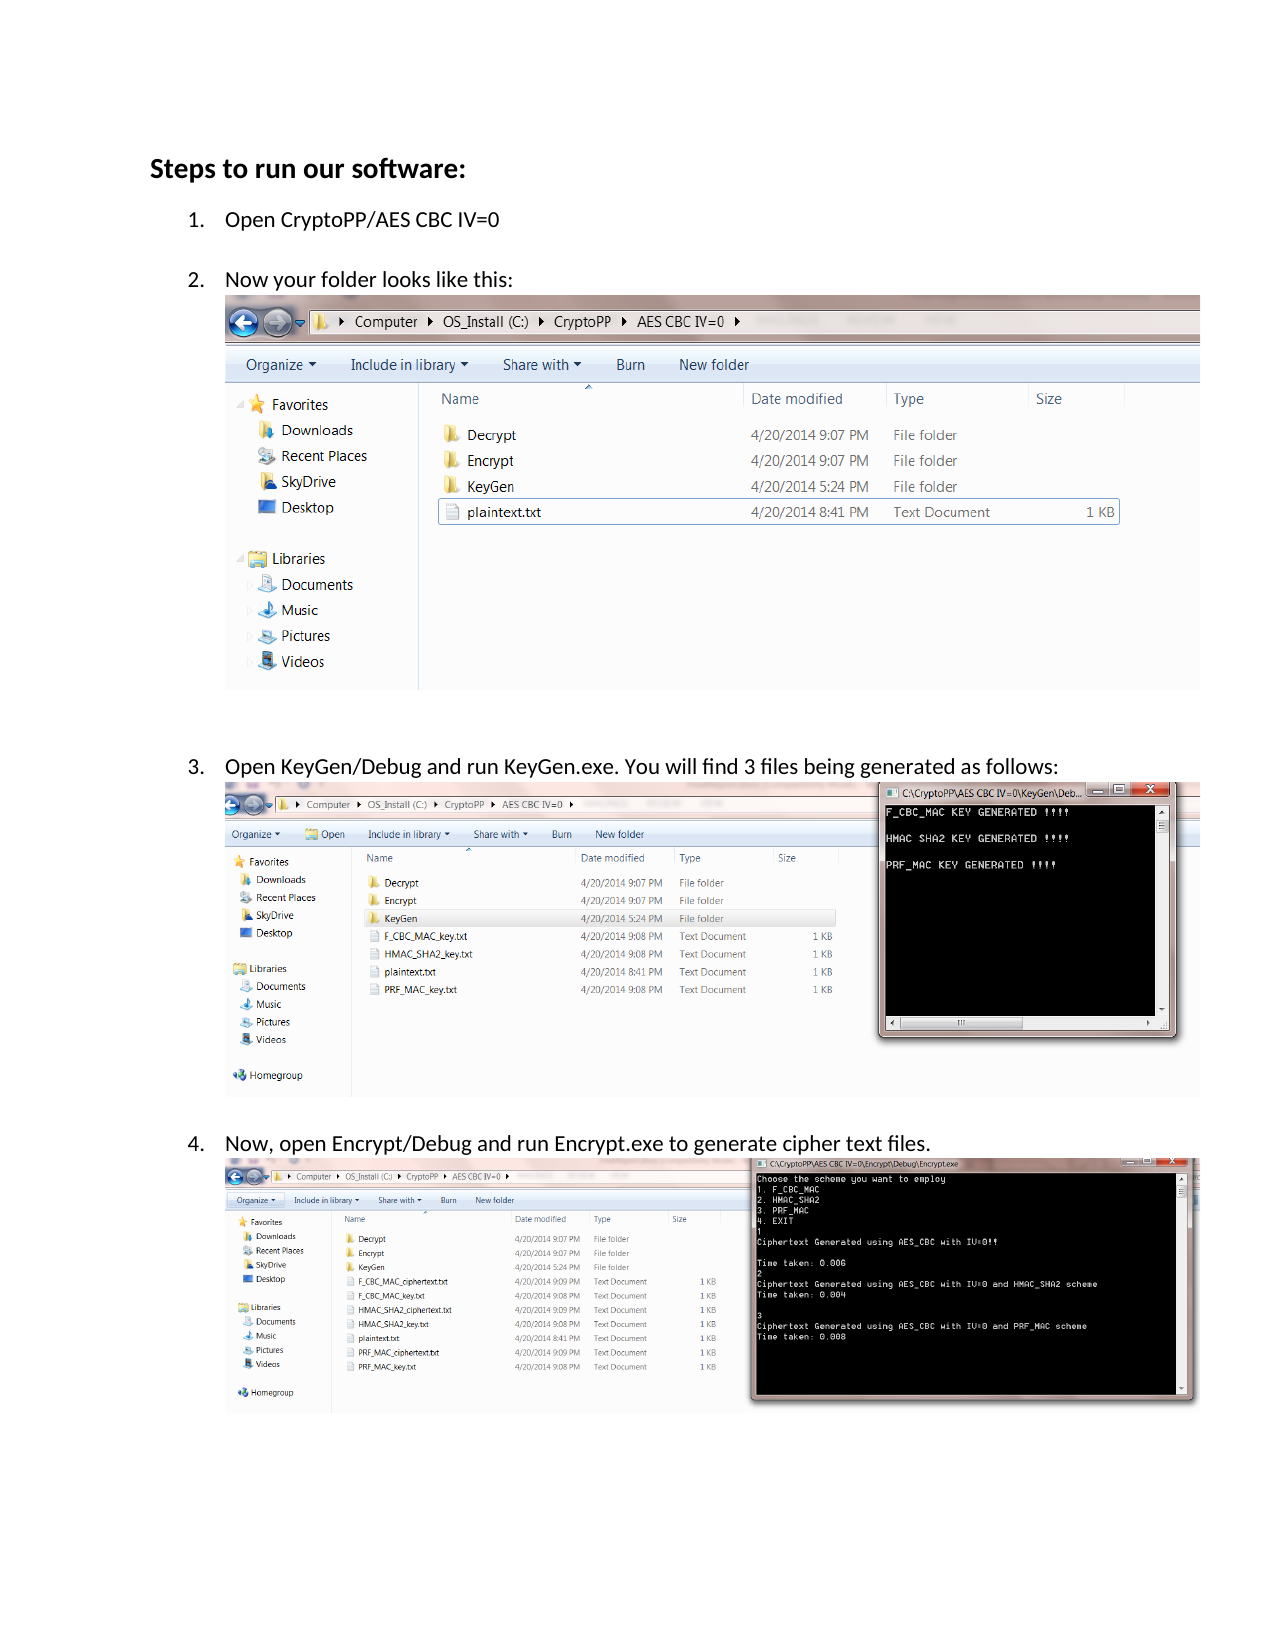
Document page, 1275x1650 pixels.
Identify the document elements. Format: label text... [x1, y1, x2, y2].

list Open CryptoPP/AES CBC IV=0 [187, 205, 1125, 233]
picture [225, 782, 1200, 1097]
text Steps to run our software: [150, 150, 1125, 186]
picture [225, 1158, 1200, 1413]
picture [225, 295, 1200, 690]
